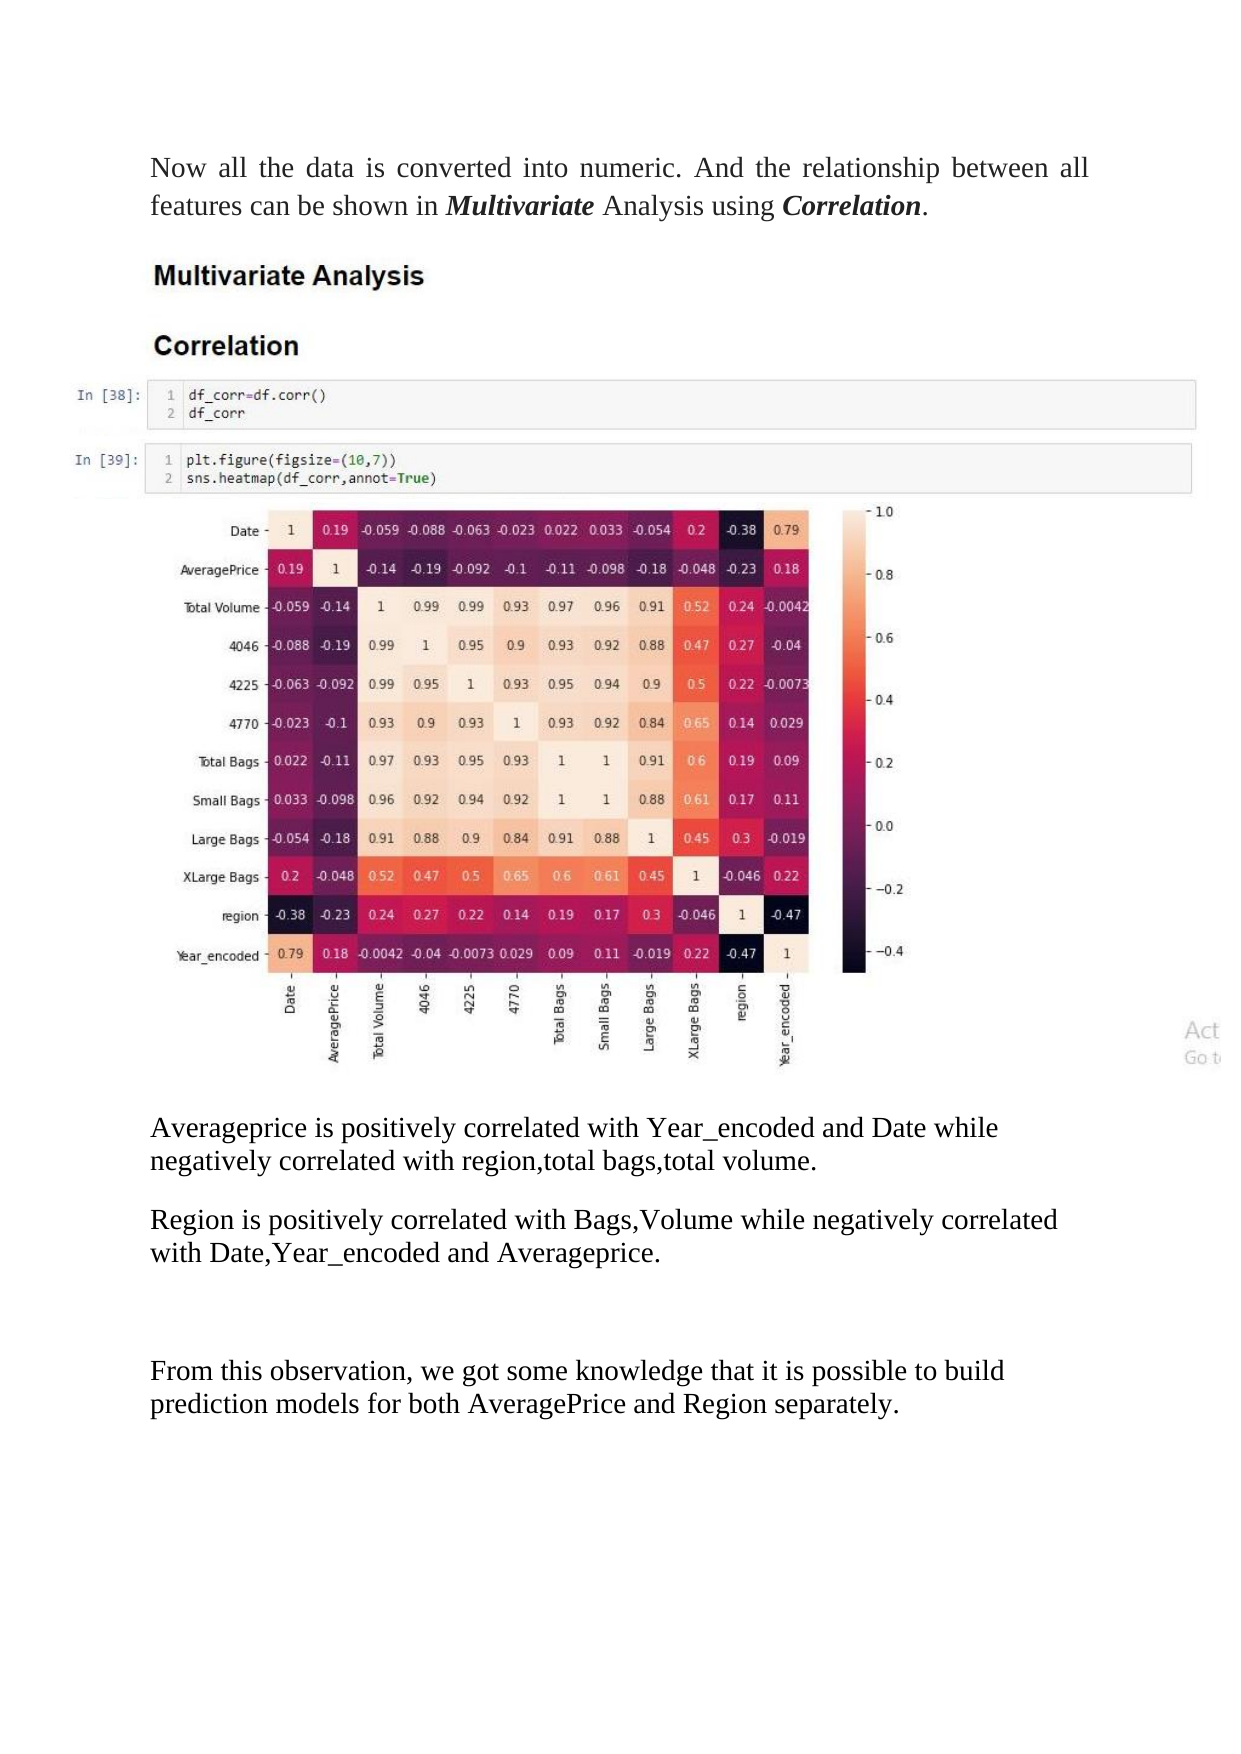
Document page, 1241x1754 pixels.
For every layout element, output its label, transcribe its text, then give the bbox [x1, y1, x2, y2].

text Averageprice is positively correlated with Year_encoded and Date while negatively correlated with region,total bags,total volume. [150, 1110, 1090, 1177]
picture [28, 247, 1209, 436]
picture [28, 502, 1221, 1081]
picture [28, 439, 1210, 499]
text From this observation, we got some knowledge that it is possible to build prediction models for both AveragePrice and Region separately. [150, 1353, 1090, 1420]
text Now all the data is converted into numeric. And the relationship between all features can be shown in Multivariate Analysis using Correlation. [150, 183, 1090, 222]
text Region is positively correlated with Bags,Volume while negatively correlated with Date,Year_encoded and Averageprice. [150, 1202, 1090, 1269]
